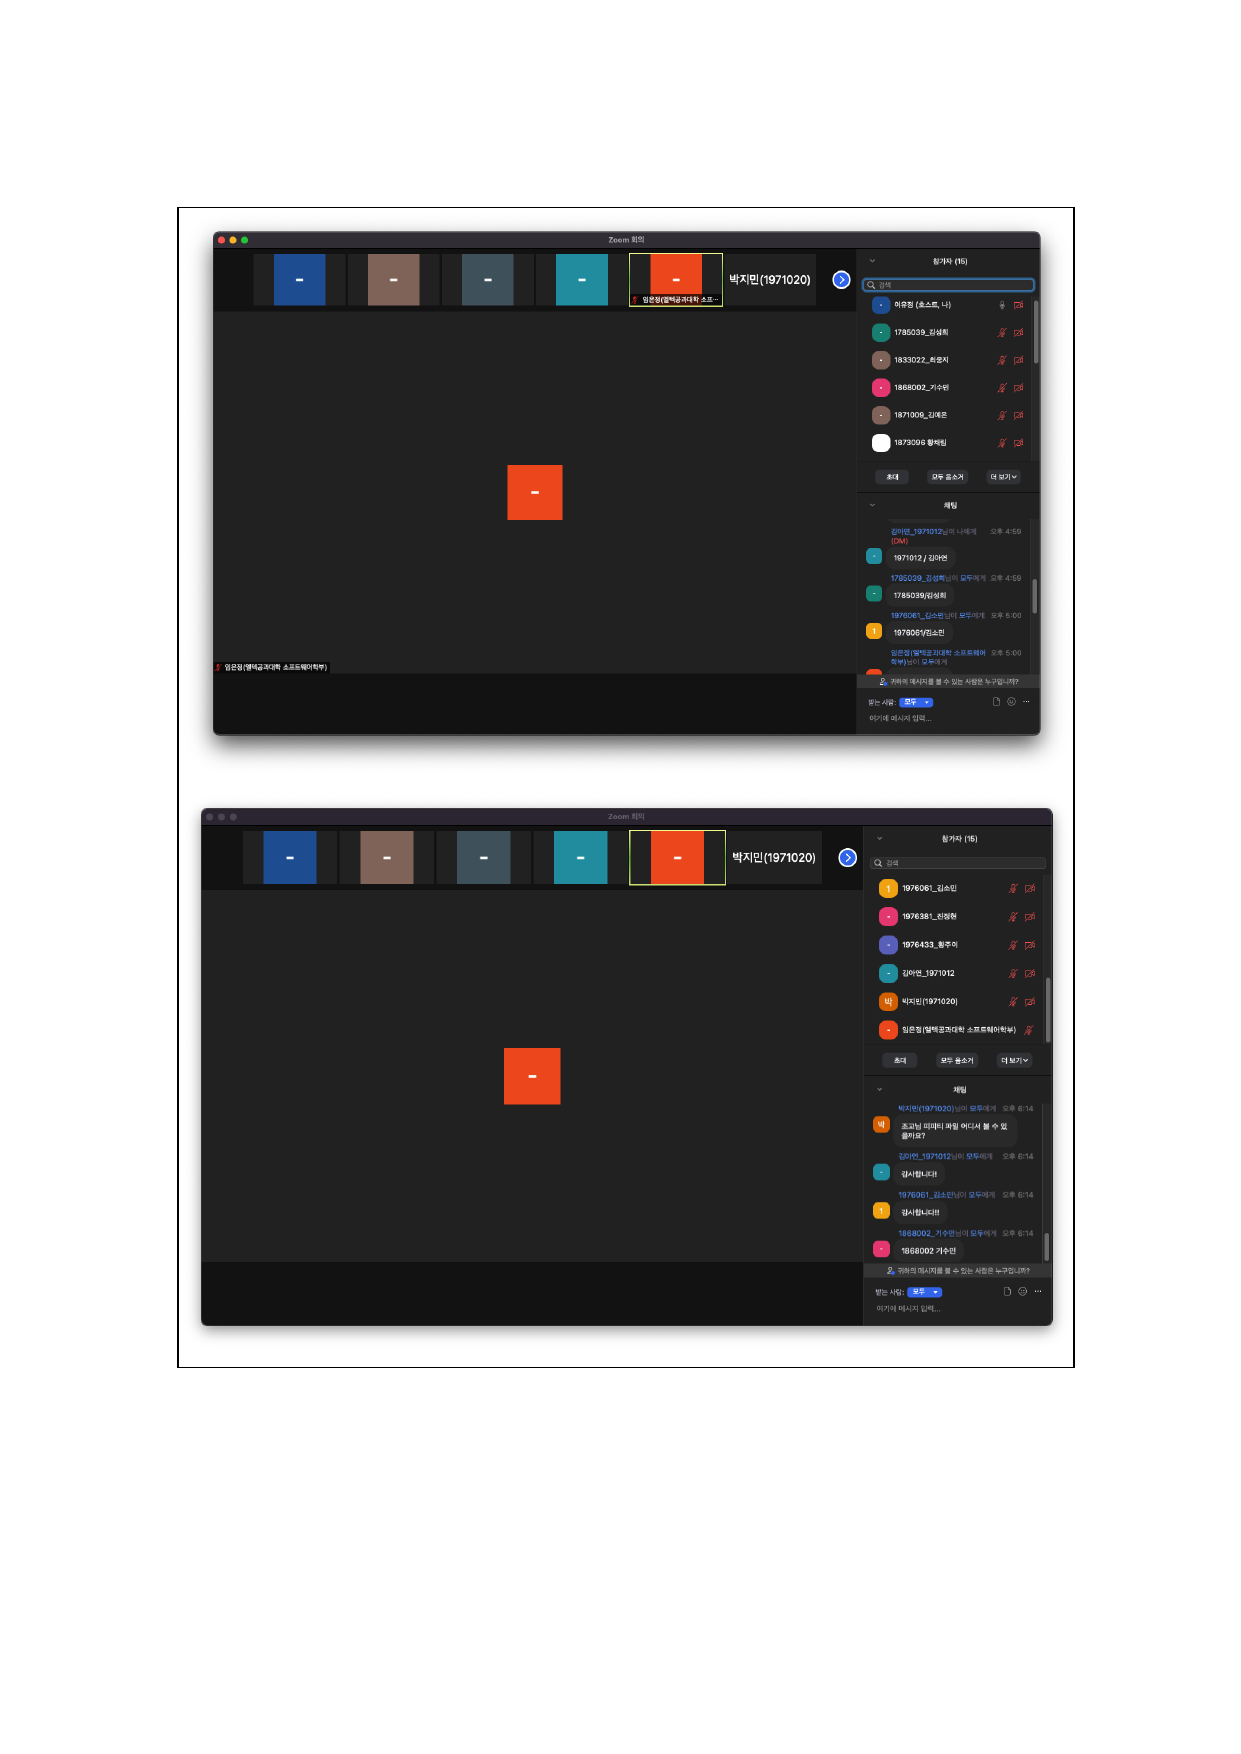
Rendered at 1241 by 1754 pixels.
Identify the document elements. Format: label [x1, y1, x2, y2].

picture [181, 793, 1072, 1350]
table_cell [179, 208, 1073, 1367]
picture [181, 210, 1072, 777]
